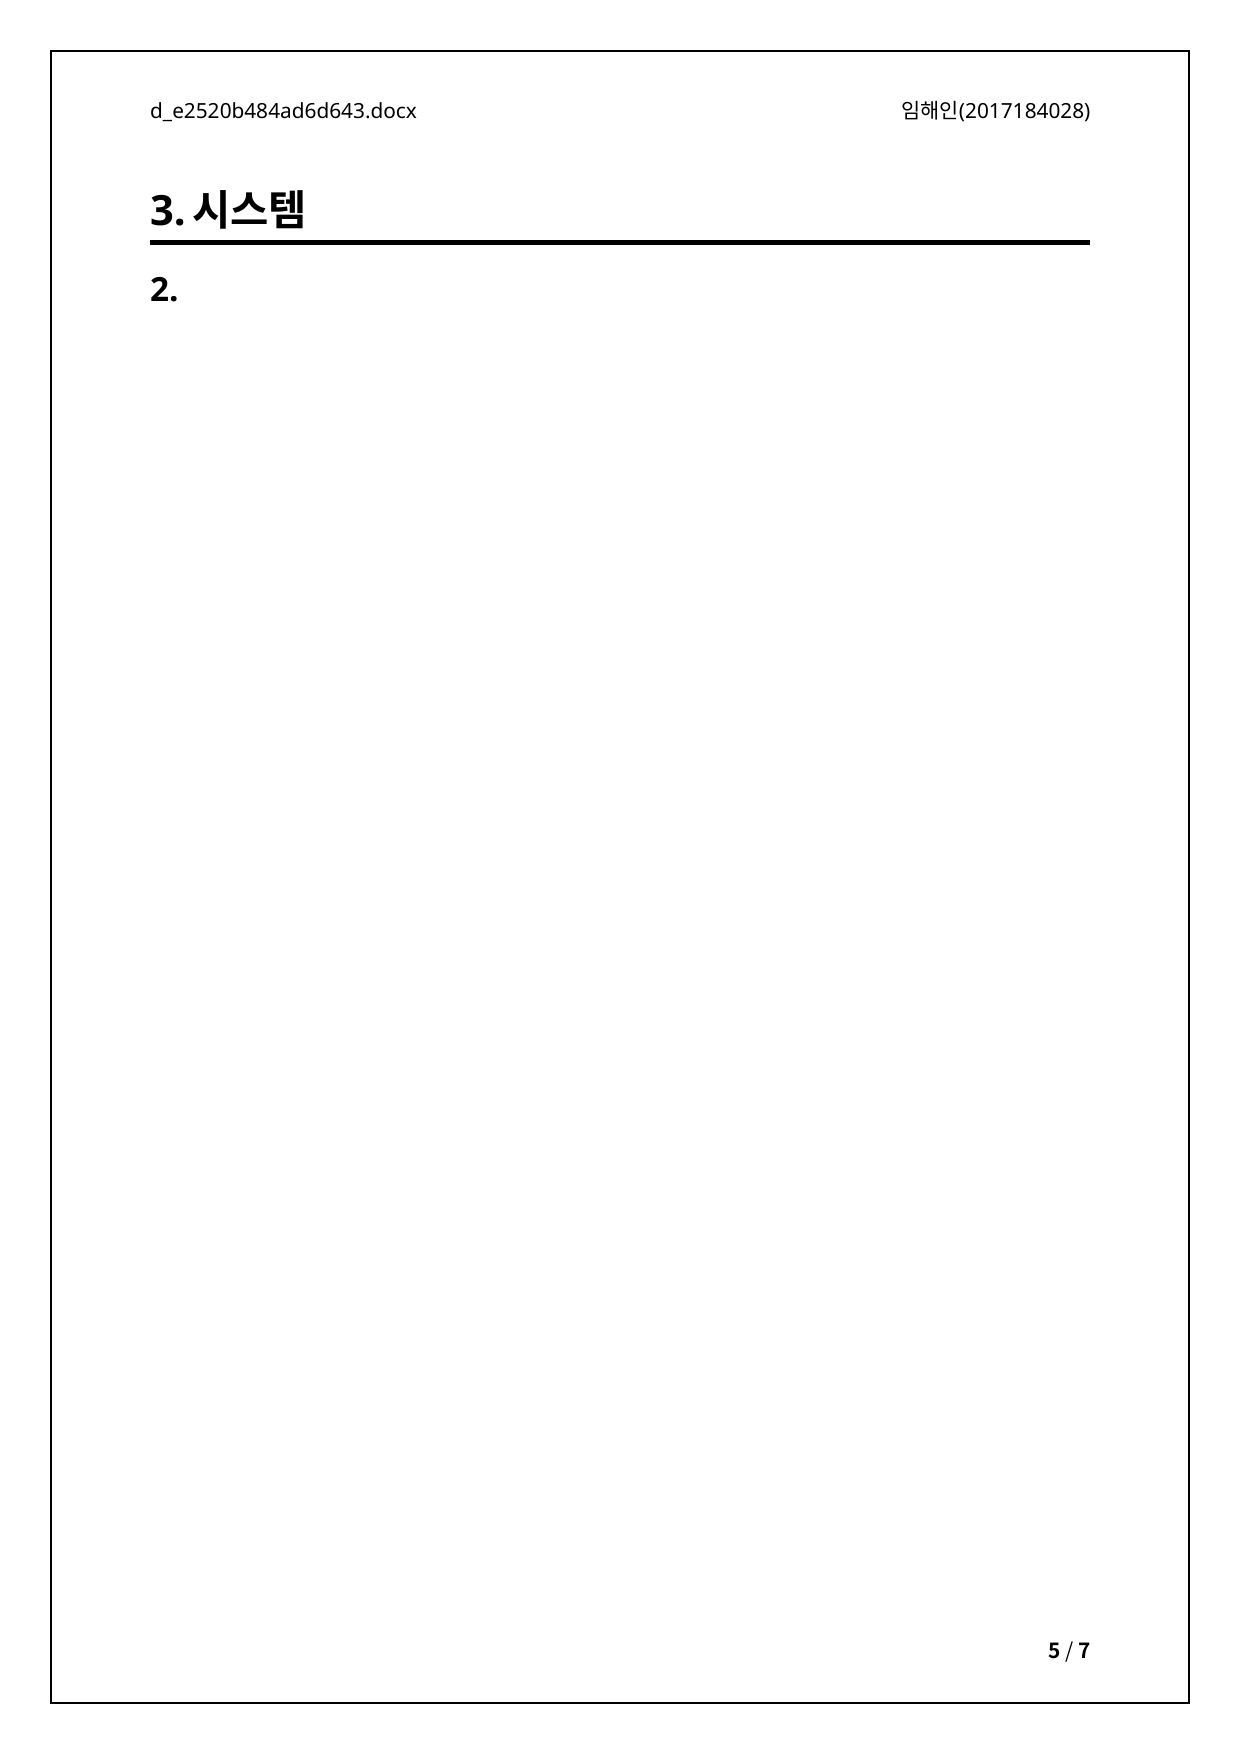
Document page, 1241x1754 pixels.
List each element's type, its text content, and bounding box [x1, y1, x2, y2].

subtitle 시스템 [150, 177, 1090, 240]
